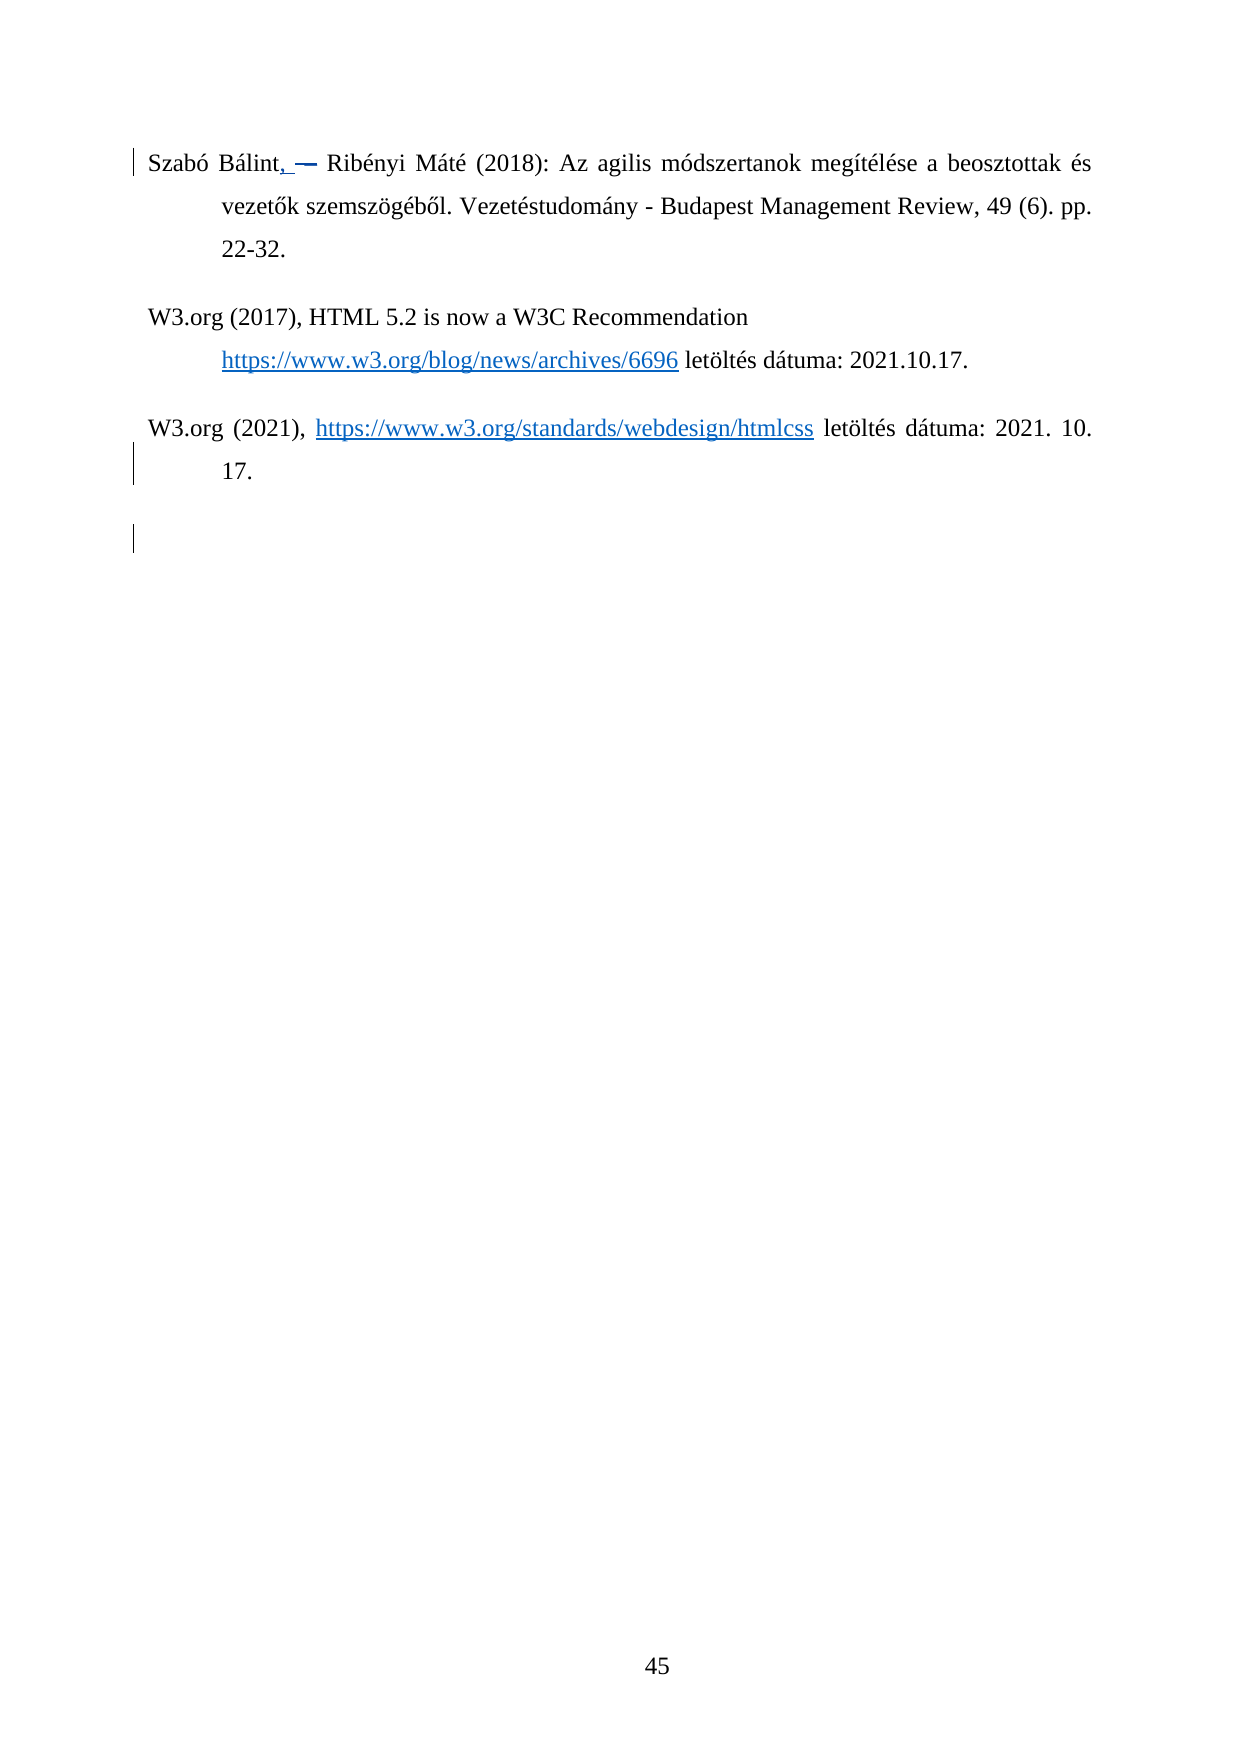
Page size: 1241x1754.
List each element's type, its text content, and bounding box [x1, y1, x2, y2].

list Szabó Bálint Ribényi Máté (2018): Az agilis módszertanok megítélése a beosztottak és vezetők szemszögéből. Vezetéstudomány - Budapest Management Review, 49 (6). pp. 22-32. [148, 148, 1093, 263]
list W3.org (2021), https://www.w3.org/standards/webdesign/htmlcss letöltés dátuma: 2021. 10. 17. [148, 413, 1093, 485]
list W3.org (2017), HTML 5.2 is now a W3C Recommendation https://www.w3.org/blog/news/archives/6696 letöltés dátuma: 2021.10.17. [148, 302, 1093, 374]
